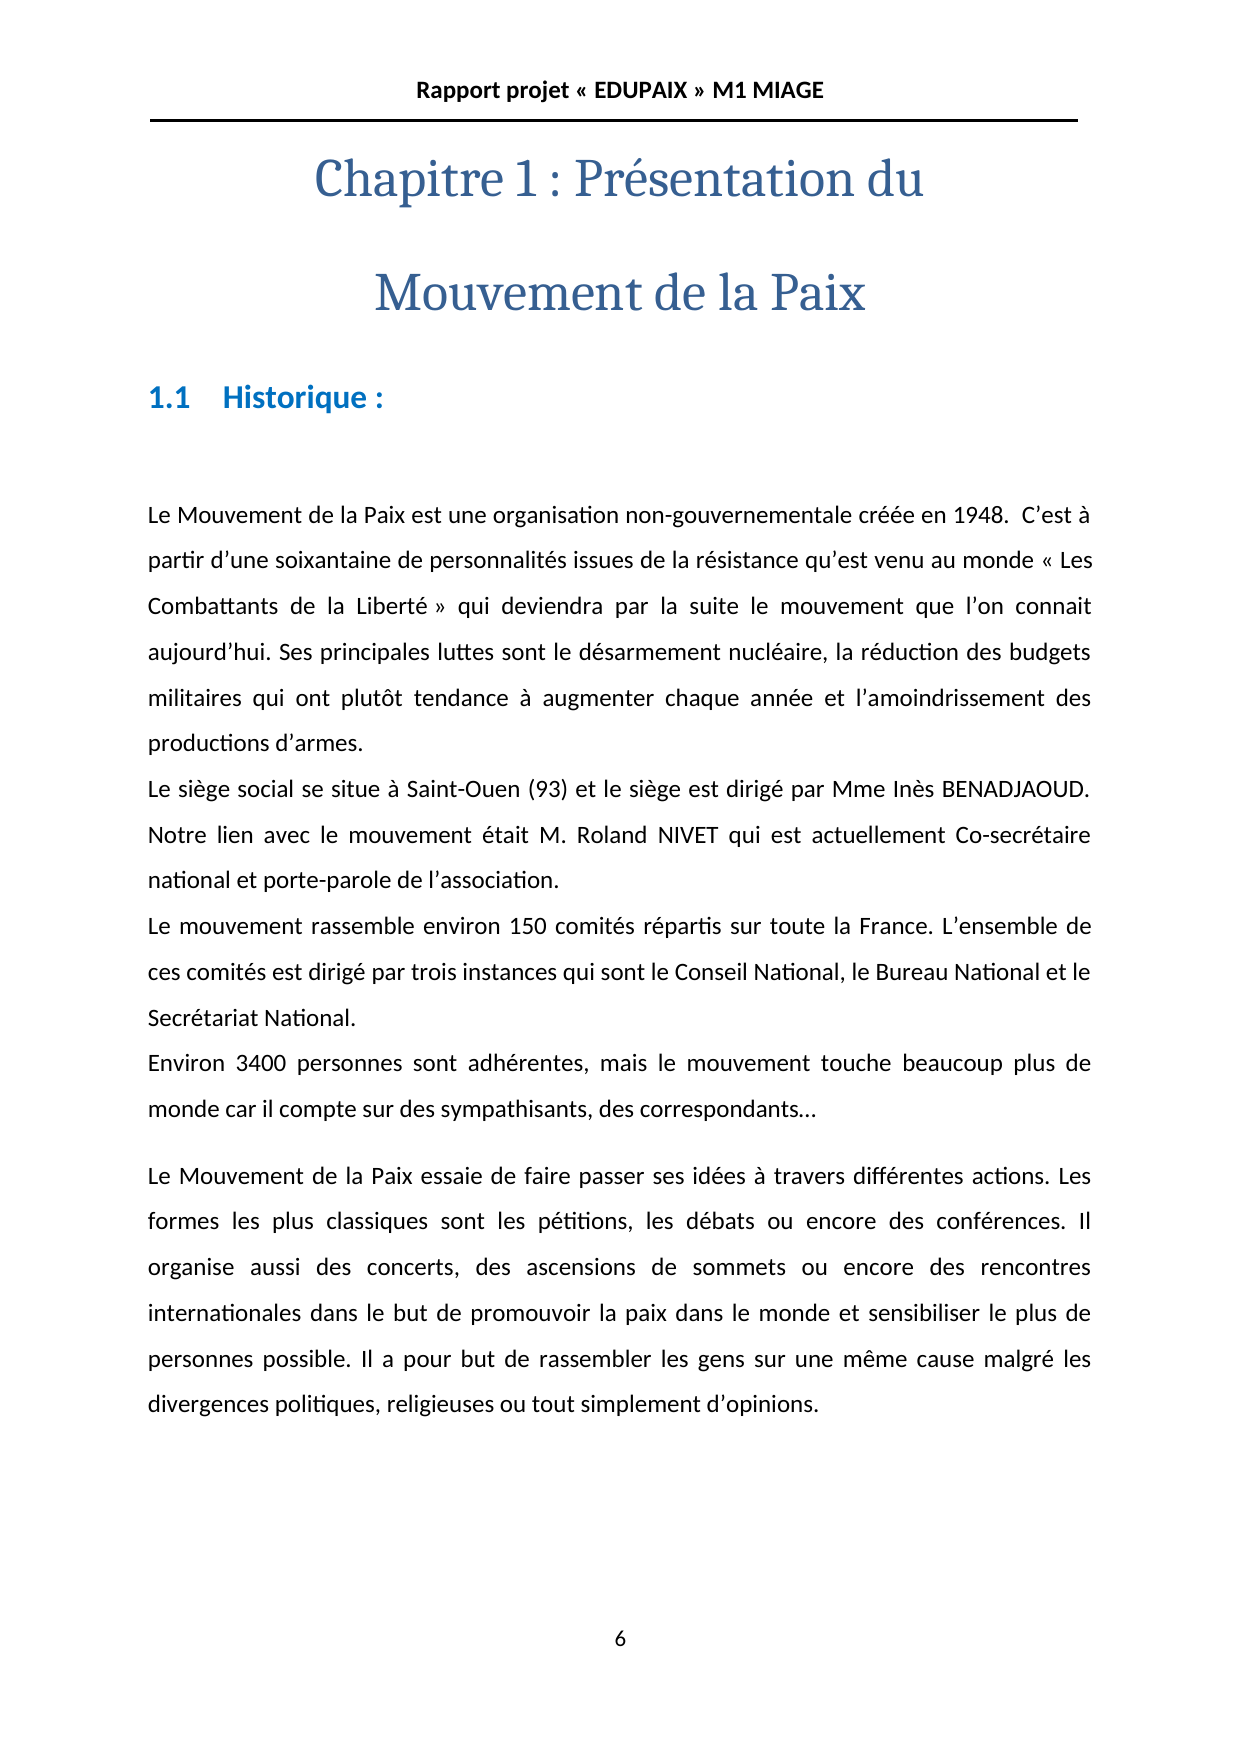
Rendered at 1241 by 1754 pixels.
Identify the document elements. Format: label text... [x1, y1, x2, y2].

list Historique : [148, 376, 1093, 417]
text Le Mouvement de la Paix essaie de faire passer ses idées à travers différentes actions. Les formes les plus classiques sont les pétitions, les débats ou encore des conférences. Il organise aussi des concerts, des ascensions de sommets ou encore des rencontres internationales dans le but de promouvoir la paix dans le monde et sensibiliser le plus de personnes possible. Il a pour but de rassembler les gens sur une même cause malgré les divergences politiques, religieuses ou tout simplement d’opinions. [148, 1160, 1093, 1419]
text Mouvement de la Paix [148, 262, 1093, 324]
text Environ 3400 personnes sont adhérentes, mais le mouvement touche beaucoup plus de monde car il compte sur des sympathisants, des correspondants… [148, 1047, 1093, 1124]
text Le mouvement rassemble environ 150 comités répartis sur toute la France. L’ensemble de ces comités est dirigé par trois instances qui sont le Conseil National, le Bureau National et le Secrétariat National. [148, 910, 1093, 1032]
text Le siège social se situe à Saint-Ouen (93) et le siège est dirigé par Mme Inès BENADJAOUD. Notre lien avec le mouvement était M. Roland NIVET qui est actuellement Co-secrétaire national et porte-parole de l’association. [148, 773, 1093, 895]
text Le Mouvement de la Paix est une organisation non-gouvernementale créée en 1948. C’est à partir d’une soixantaine de personnalités issues de la résistance qu’est venu au monde « Les Combattants de la Liberté » qui deviendra par la suite le mouvement que l’on connait aujourd’hui. Ses principales luttes sont le désarmement nucléaire, la réduction des budgets militaires qui ont plutôt tendance à augmenter chaque année et l’amoindrissement des productions d’armes. [148, 499, 1093, 758]
text Chapitre 1 : Présentation du [148, 148, 1093, 210]
